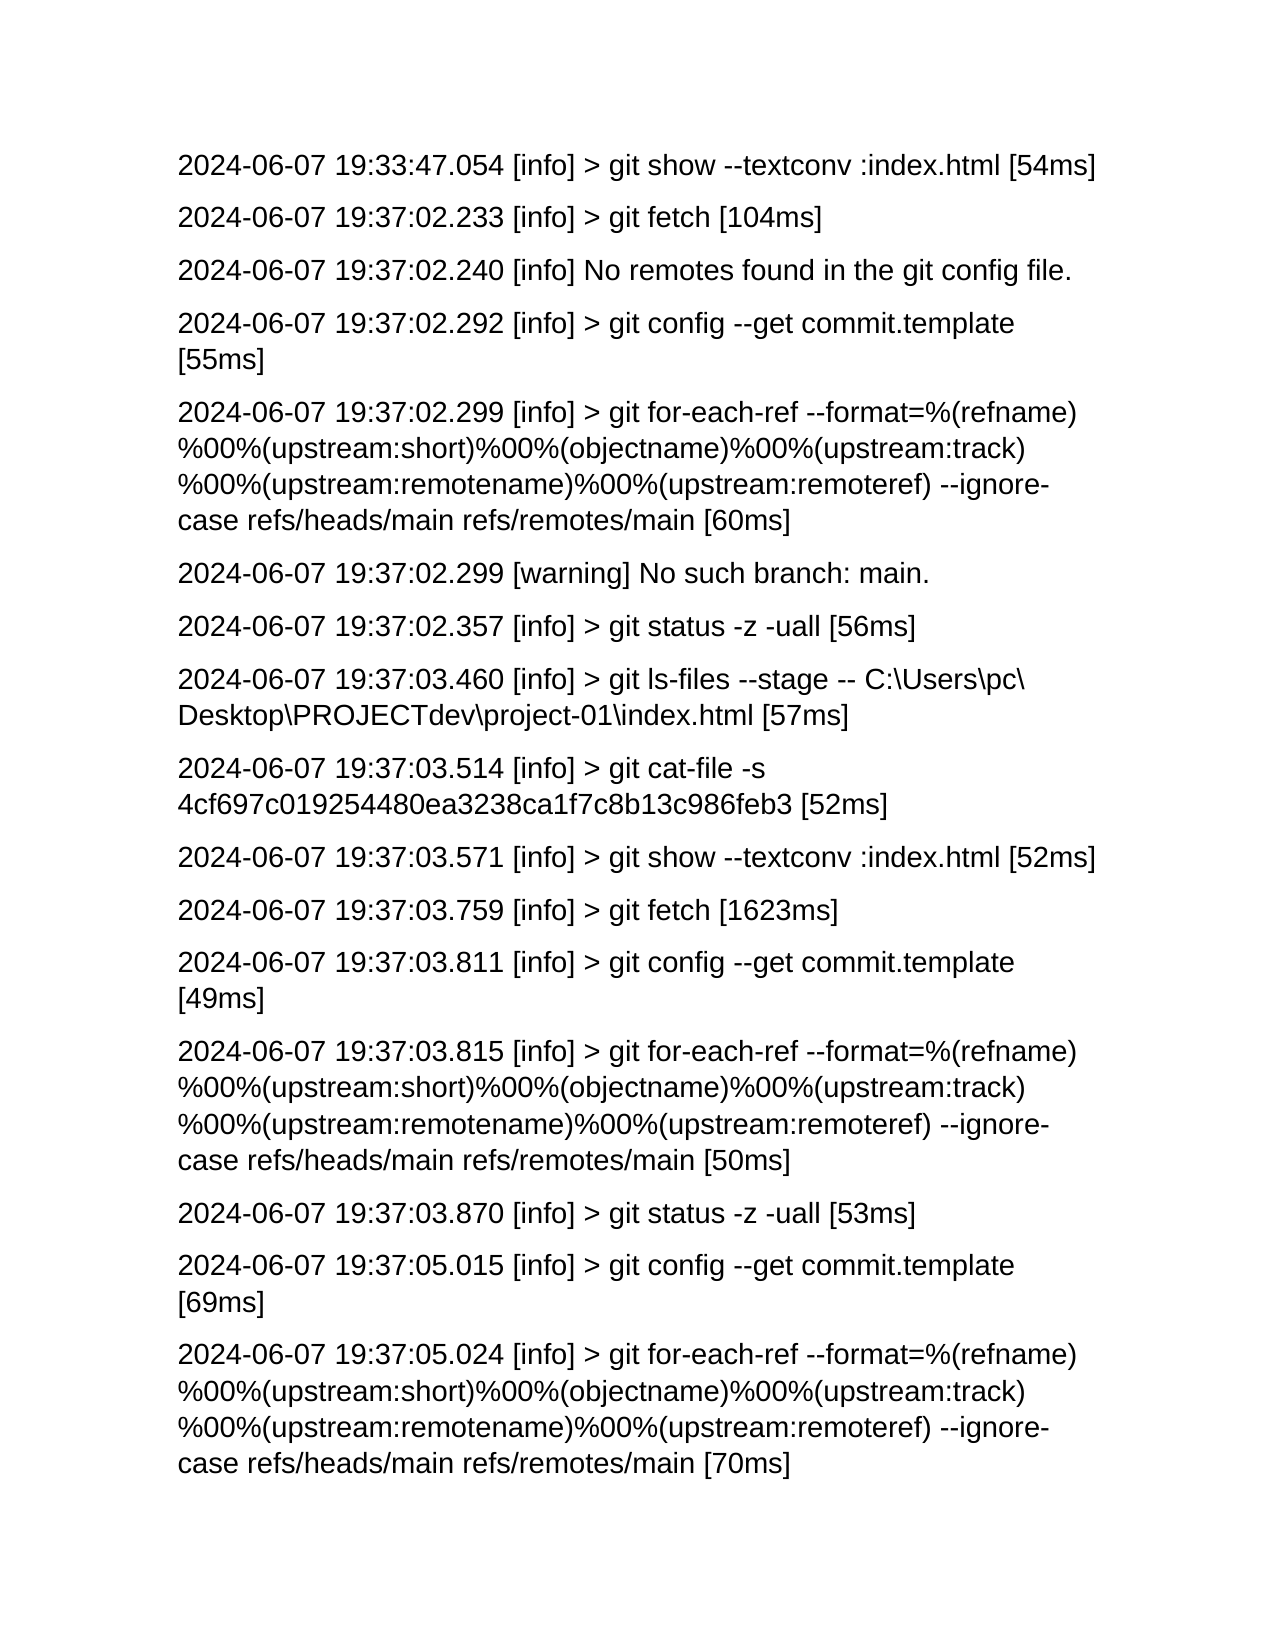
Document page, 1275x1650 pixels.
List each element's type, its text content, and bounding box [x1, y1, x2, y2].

text 2024-06-07 19:37:05.024 [info] > git for-each-ref --format=%(refname)%00%(upstream:short)%00%(objectname)%00%(upstream:track)%00%(upstream:remotename)%00%(upstream:remoteref) --ignore-case refs/heads/main refs/remotes/main [70ms] [177, 1337, 1098, 1479]
text 2024-06-07 19:37:03.514 [info] > git cat-file -s 4cf697c019254480ea3238ca1f7c8b13c986feb3 [52ms] [177, 751, 1098, 821]
text 2024-06-07 19:33:47.054 [info] > git show --textconv :index.html [54ms] [177, 148, 1098, 181]
text 2024-06-07 19:37:05.015 [info] > git config --get commit.template [69ms] [177, 1248, 1098, 1318]
text 2024-06-07 19:37:03.759 [info] > git fetch [1623ms] [177, 893, 1098, 926]
text 2024-06-07 19:37:02.299 [info] > git for-each-ref --format=%(refname)%00%(upstream:short)%00%(objectname)%00%(upstream:track)%00%(upstream:remotename)%00%(upstream:remoteref) --ignore-case refs/heads/main refs/remotes/main [60ms] [177, 395, 1098, 537]
text 2024-06-07 19:37:03.815 [info] > git for-each-ref --format=%(refname)%00%(upstream:short)%00%(objectname)%00%(upstream:track)%00%(upstream:remotename)%00%(upstream:remoteref) --ignore-case refs/heads/main refs/remotes/main [50ms] [177, 1034, 1098, 1176]
text 2024-06-07 19:37:02.299 [warning] No such branch: main. [177, 556, 1098, 590]
text 2024-06-07 19:37:03.571 [info] > git show --textconv :index.html [52ms] [177, 840, 1098, 873]
text 2024-06-07 19:37:02.240 [info] No remotes found in the git config file. [177, 253, 1098, 287]
text 2024-06-07 19:37:03.870 [info] > git status -z -uall [53ms] [177, 1196, 1098, 1229]
text 2024-06-07 19:37:03.460 [info] > git ls-files --stage -- C:\Users\pc\Desktop\PROJECTdev\project-01\index.html [57ms] [177, 662, 1098, 732]
text 2024-06-07 19:37:02.357 [info] > git status -z -uall [56ms] [177, 609, 1098, 643]
text 2024-06-07 19:37:03.811 [info] > git config --get commit.template [49ms] [177, 945, 1098, 1015]
text 2024-06-07 19:37:02.233 [info] > git fetch [104ms] [177, 200, 1098, 234]
text 2024-06-07 19:37:02.292 [info] > git config --get commit.template [55ms] [177, 306, 1098, 376]
